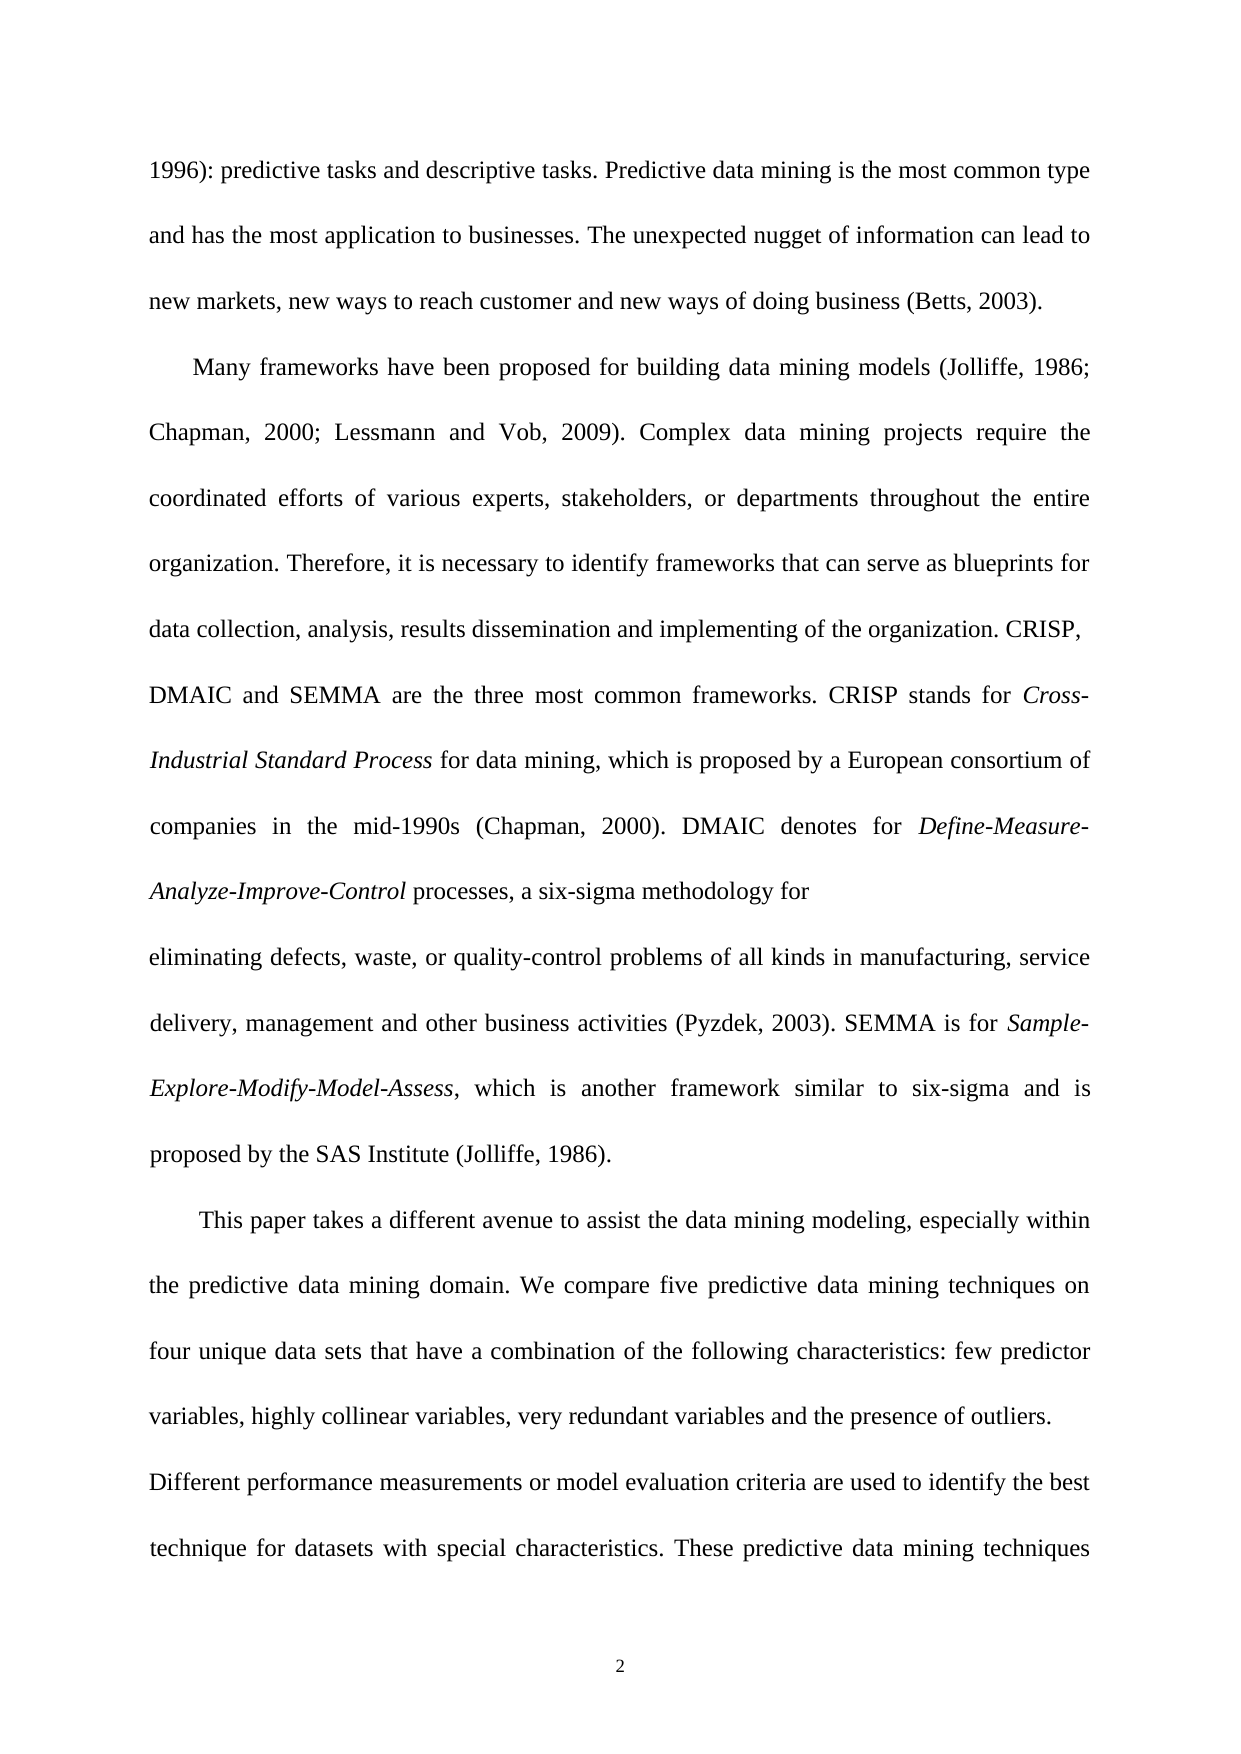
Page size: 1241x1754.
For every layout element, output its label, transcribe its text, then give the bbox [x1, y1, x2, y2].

text Many frameworks have been proposed for building data mining models (Jolliffe, 1986; Chapman, 2000; Lessmann and Vob, 2009). Complex data mining projects require the coordinated efforts of various experts, stakeholders, or departments throughout the entire organization. Therefore, it is necessary to identify frameworks that can serve as blueprints for data collection, analysis, results dissemination and implementing of the organization. CRISP, [148, 352, 1091, 643]
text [148, 155, 1091, 315]
text DMAIC and SEMMA are the three most common frameworks. CRISP stands for Cross-Industrial Standard Process for data mining, which is proposed by a European consortium of companies in the mid-1990s (Chapman, 2000). DMAIC denotes for Define-Measure-Analyze-Improve-Control processes, a six-sigma methodology for [148, 680, 1091, 905]
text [148, 1467, 1091, 1561]
text eliminating defects, waste, or quality-control problems of all kinds in manufacturing, service delivery, management and other business activities (Pyzdek, 2003). SEMMA is for Sample-Explore-Modify-Model-Assess, which is another framework similar to six-sigma and is proposed by the SAS Institute (Jolliffe, 1986). [148, 942, 1091, 1168]
text This paper takes a different avenue to assist the data mining modeling, especially within the predictive data mining domain. We compare five predictive data mining techniques on four unique data sets that have a combination of the following characteristics: few predictor variables, highly collinear variables, very redundant variables and the presence of outliers. [148, 1205, 1091, 1430]
